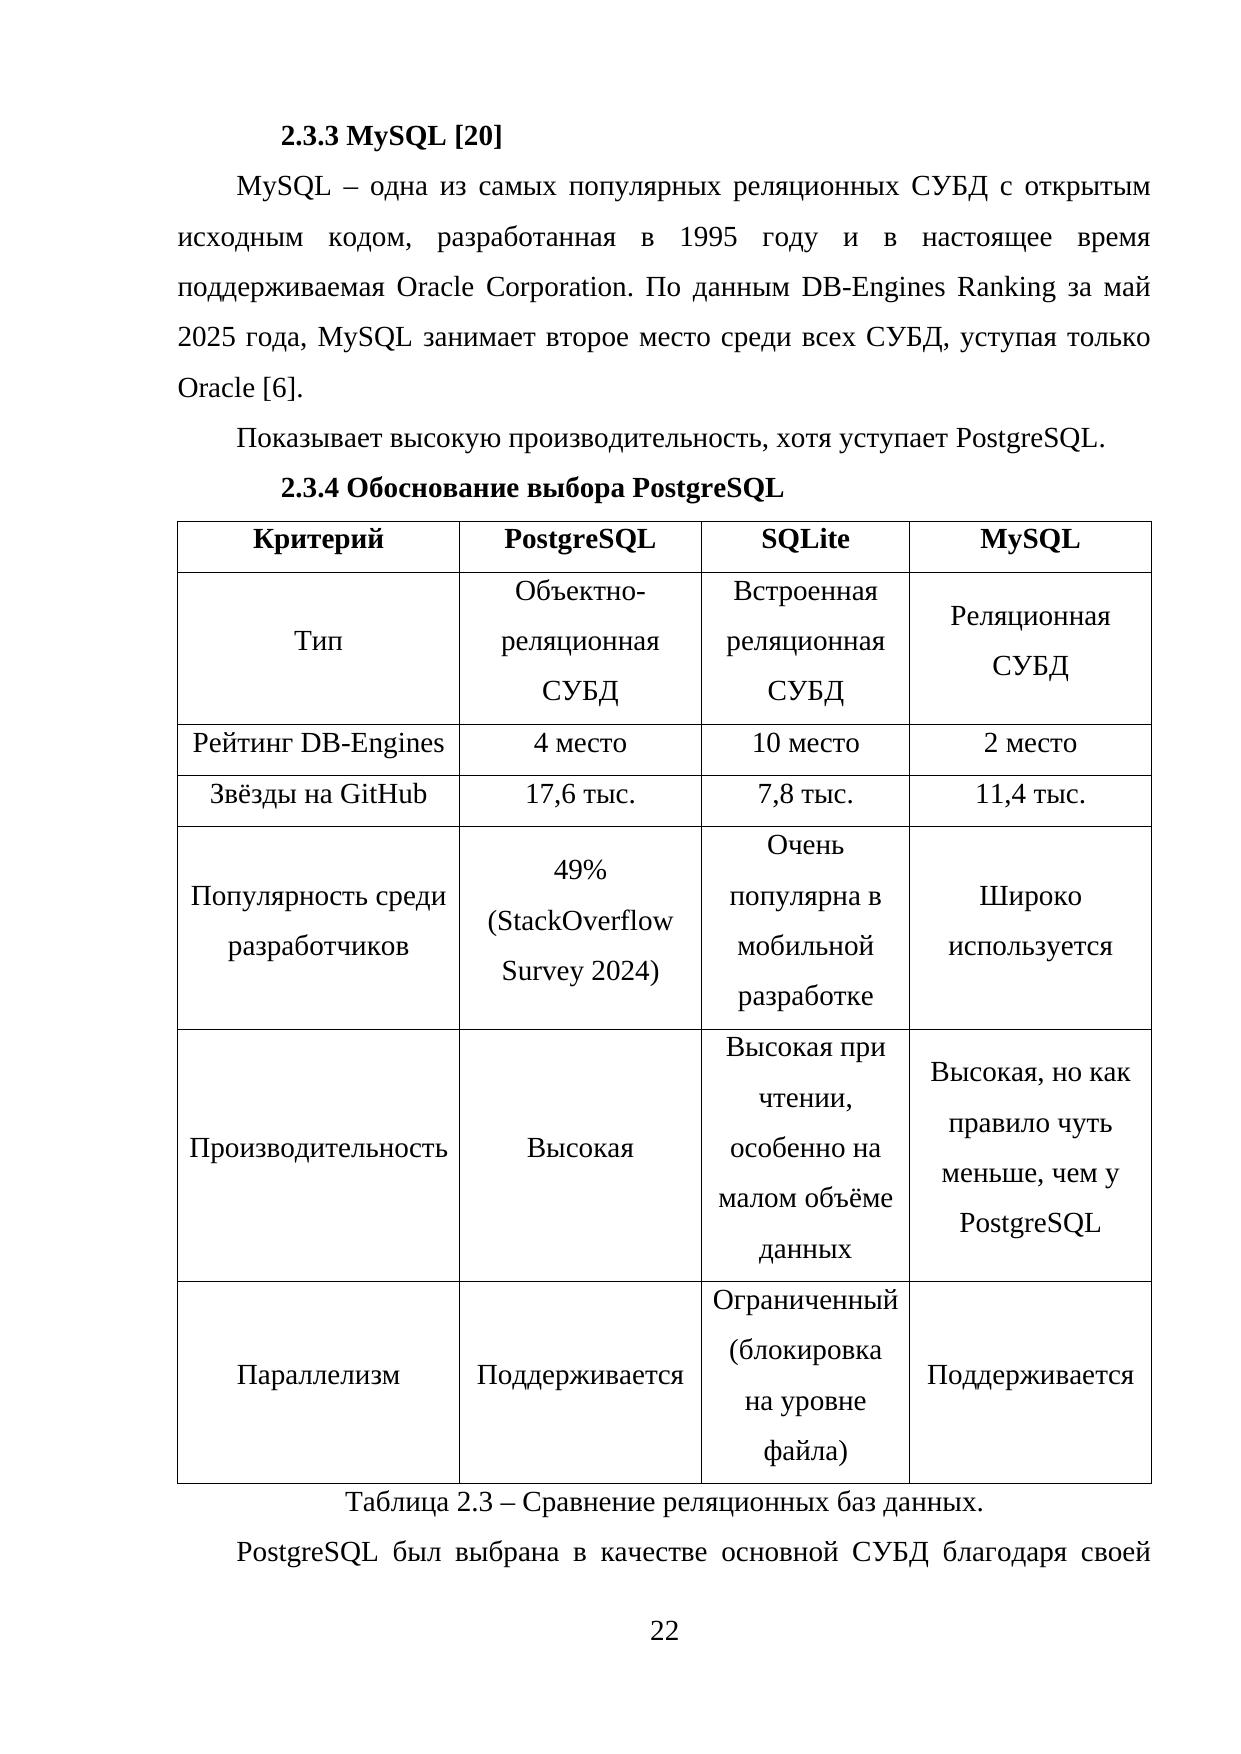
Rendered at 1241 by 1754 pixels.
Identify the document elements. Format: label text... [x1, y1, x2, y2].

table_cell 11,4 тыс. [910, 776, 1151, 826]
text Обоснование выбора PostgreSQL [281, 470, 1152, 504]
table_cell Реляционная СУБД [910, 573, 1151, 724]
table_cell 7,8 тыс. [702, 776, 909, 826]
text MySQL – одна из самых популярных реляционных СУБД с открытым исходным кодом, разработанная в 1995 году и в настоящее время поддерживаемая Oracle Corporation. По данным DB-Engines Ranking за май 2025 года, MySQL занимает второе место среди всех СУБД, уступая только Oracle [6]. [177, 168, 1152, 403]
table_cell 10 место [702, 725, 909, 775]
table_cell Очень популярна в мобильной разработке [702, 827, 909, 1028]
table_cell Высокая при чтении, особенно на малом объёме данных [702, 1030, 909, 1281]
table_cell 2 место [910, 725, 1151, 775]
table_cell Встроенная реляционная СУБД [702, 573, 909, 724]
text Таблица 2.3 – Сравнение реляционных баз данных. [177, 1484, 1152, 1518]
table_cell Поддерживается [460, 1282, 701, 1483]
text MySQL [20] [281, 118, 1152, 152]
table_cell 17,6 тыс. [460, 776, 701, 826]
table_header MySQL [910, 522, 1151, 572]
table_cell Рейтинг DB-Engines [178, 725, 459, 775]
table_cell Широко используется [910, 827, 1151, 1028]
table_cell Поддерживается [910, 1282, 1151, 1483]
table_cell Параллелизм [178, 1282, 459, 1483]
table_header PostgreSQL [460, 522, 701, 572]
table_header Критерий [178, 522, 459, 572]
table_cell Объектно-реляционная СУБД [460, 573, 701, 724]
table_cell Высокая [460, 1030, 701, 1281]
table_cell Популярность среди разработчиков [178, 827, 459, 1028]
text Показывает высокую производительность, хотя уступает PostgreSQL. [177, 420, 1152, 453]
table_cell Высокая, но как правило чуть меньше, чем у PostgreSQL [910, 1030, 1151, 1281]
table_cell Звёзды на GitHub [178, 776, 459, 826]
table_header SQLite [702, 522, 909, 572]
table_cell 49% (StackOverflow Survey 2024) [460, 827, 701, 1028]
table_cell Производительность [178, 1030, 459, 1281]
table_cell 4 место [460, 725, 701, 775]
table_cell Ограниченный (блокировка на уровне файла) [702, 1282, 909, 1483]
table_cell Тип [178, 573, 459, 724]
